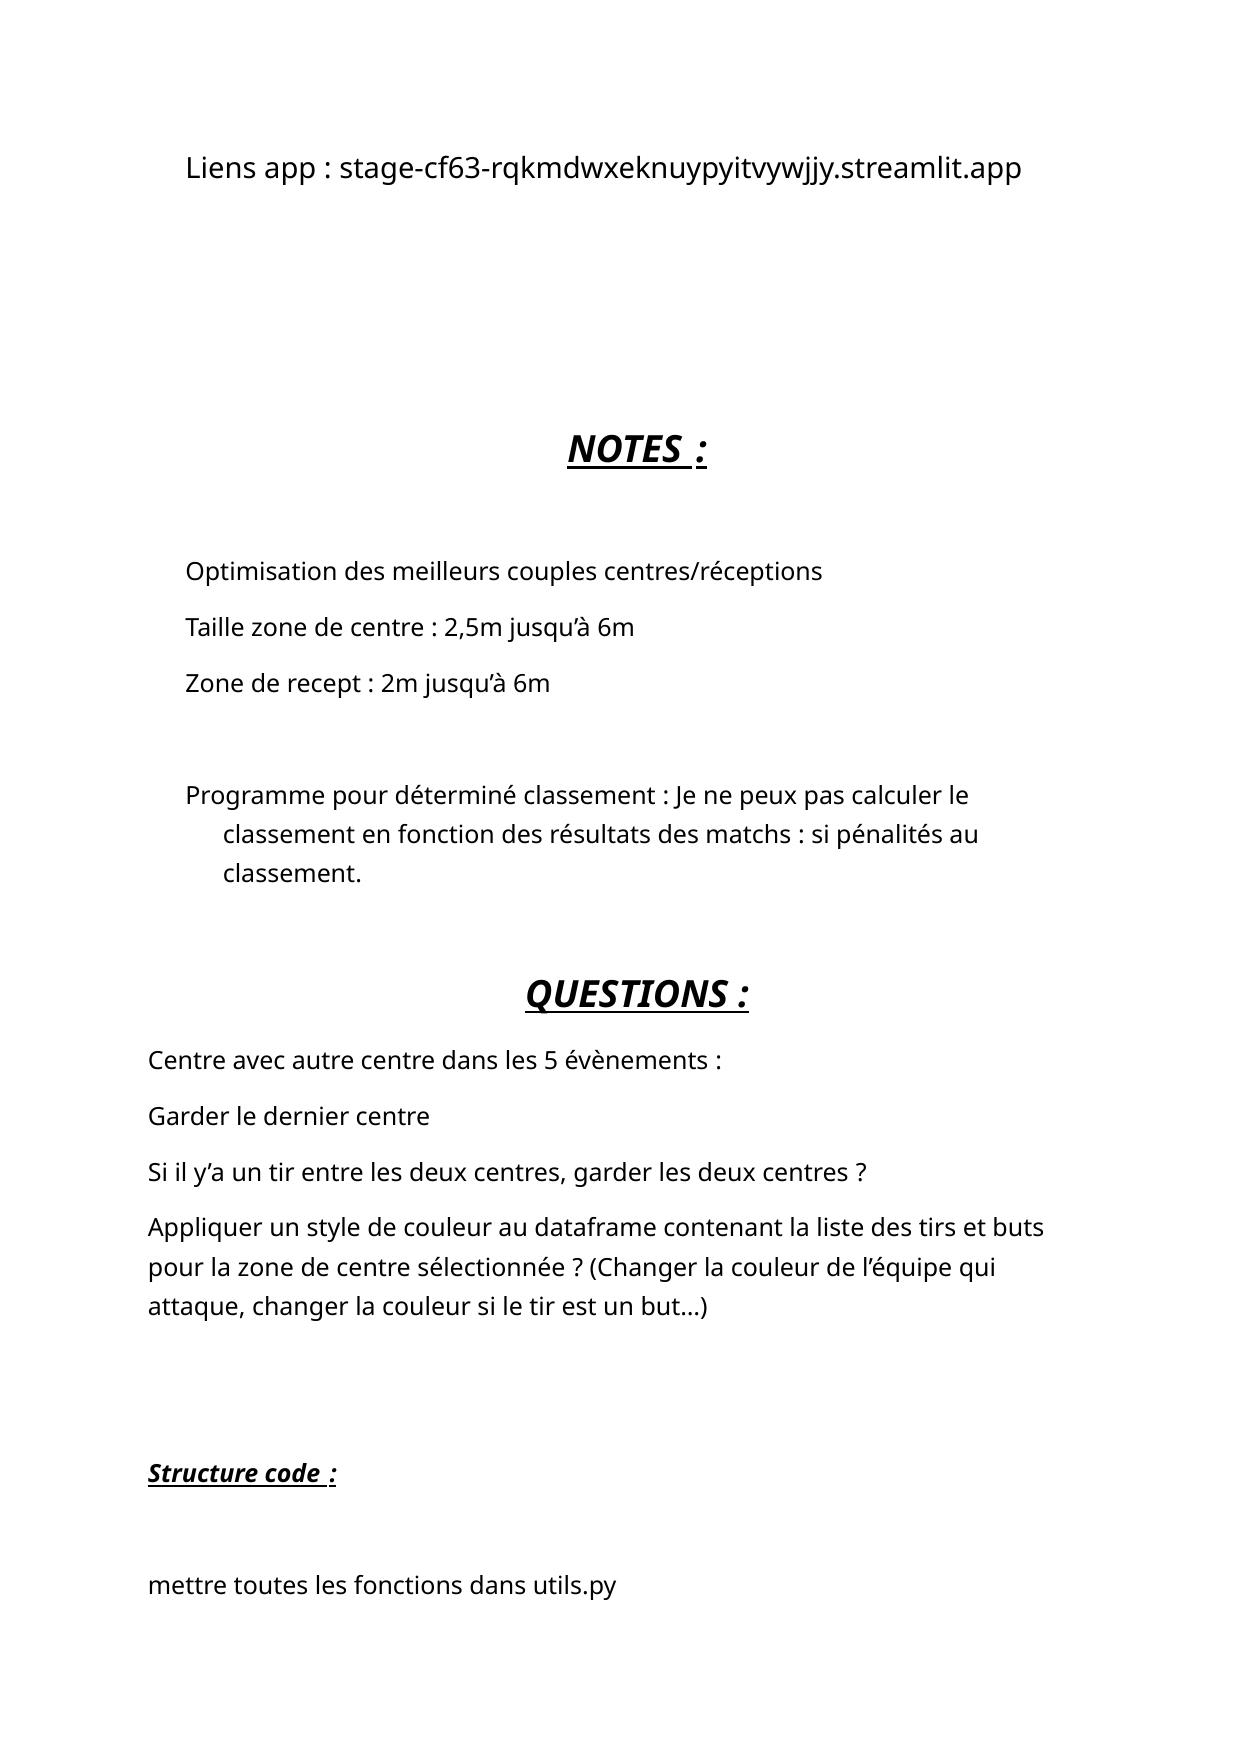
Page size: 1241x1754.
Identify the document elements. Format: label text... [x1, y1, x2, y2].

text Si il y’a un tir entre les deux centres, garder les deux centres ? [148, 1154, 1093, 1188]
text Structure code : [148, 1456, 1093, 1490]
text QUESTIONS : [185, 967, 1093, 1018]
text Appliquer un style de couleur au dataframe contenant la liste des tirs et buts pour la zone de centre sélectionnée ? (Changer la couleur de l’équipe qui attaque, changer la couleur si le tir est un but…) [148, 1210, 1093, 1322]
text Zone de recept : 2m jusqu’à 6m [185, 666, 1093, 700]
text Garder le dernier centre [148, 1098, 1093, 1132]
text Taille zone de centre : 2,5m jusqu’à 6m [185, 610, 1093, 644]
text Liens app : stage-cf63-rqkmdwxeknuypyitvywjjy.streamlit.app [185, 148, 1093, 187]
text Programme pour déterminé classement : Je ne peux pas calculer le classement en fonction des résultats des matchs : si pénalités au classement. [185, 777, 1093, 890]
text Centre avec autre centre dans les 5 évènements : [148, 1043, 1093, 1077]
text mettre toutes les fonctions dans utils.py [148, 1568, 1093, 1602]
text NOTES : [185, 423, 1093, 474]
text Optimisation des meilleurs couples centres/réceptions [185, 554, 1093, 588]
